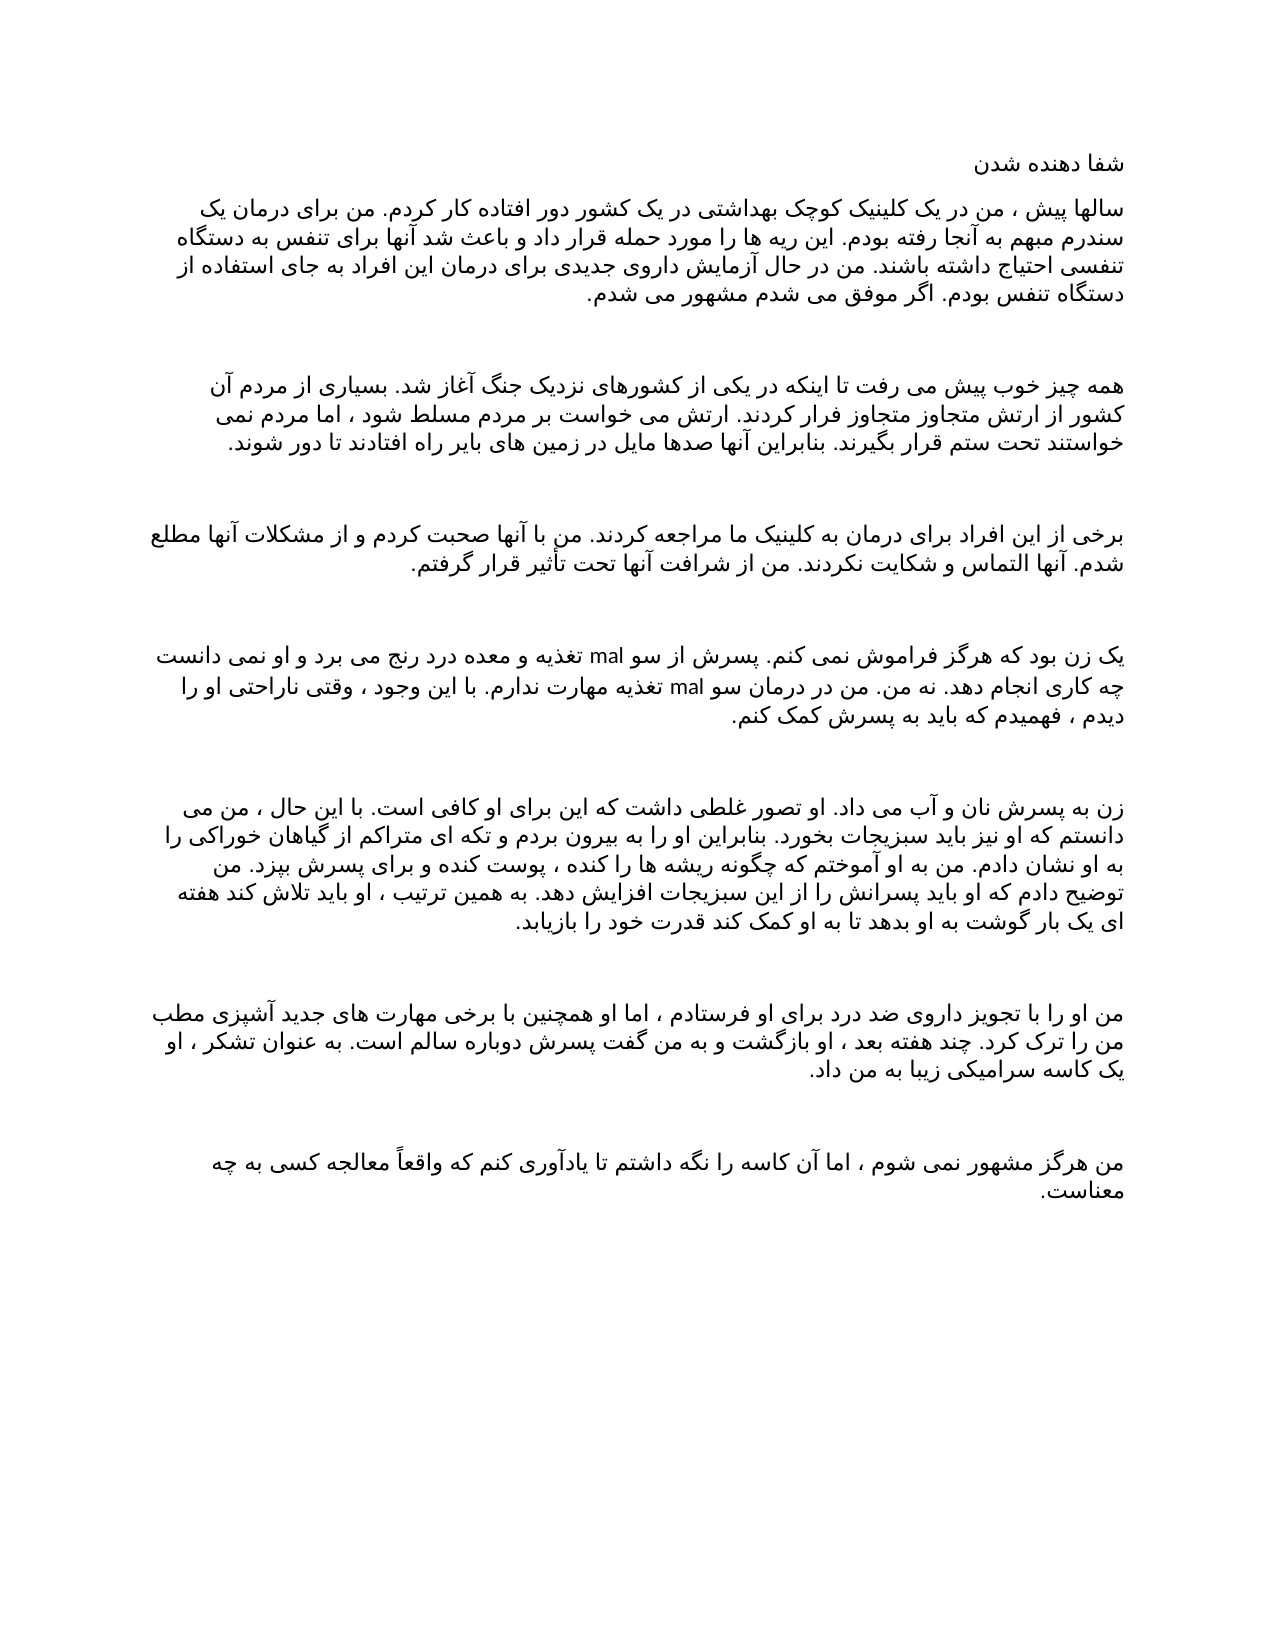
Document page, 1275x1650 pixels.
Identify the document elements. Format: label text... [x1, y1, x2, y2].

text سالها پیش ، من در یک کلینیک کوچک بهداشتی در یک کشور دور افتاده کار کردم. من برای درمان یک سندرم مبهم به آنجا رفته بودم. این ریه ها را مورد حمله قرار داد و باعث شد آنها برای تنفس به دستگاه تنفسی احتیاج داشته باشند. من در حال آزمایش داروی جدیدی برای درمان این افراد به جای استفاده از دستگاه تنفس بودم. اگر موفق می شدم مشهور می شدم. [150, 195, 1125, 307]
text زن به پسرش نان و آب می داد. او تصور غلطی داشت که این برای او کافی است. با این حال ، من می دانستم که او نیز باید سبزیجات بخورد. بنابراین او را به بیرون بردم و تکه ای متراکم از گیاهان خوراکی را به او نشان دادم. من به او آموختم که چگونه ریشه ها را کنده ، پوست کنده و برای پسرش بپزد. من توضیح دادم که او باید پسرانش را از این سبزیجات افزایش دهد. به همین ترتیب ، او باید تلاش کند هفته ای یک بار گوشت به او بدهد تا به او کمک کند قدرت خود را بازیابد. [150, 794, 1125, 934]
text یک زن بود که هرگز فراموش نمی کنم. پسرش از سو mal تغذیه و معده درد رنج می برد و او نمی دانست چه کاری انجام دهد. نه من. من در درمان سو mal تغذیه مهارت ندارم. با این وجود ، وقتی ناراحتی او را دیدم ، فهمیدم که باید به پسرش کمک کنم. [150, 642, 1125, 728]
text همه چیز خوب پیش می رفت تا اینکه در یکی از کشورهای نزدیک جنگ آغاز شد. بسیاری از مردم آن کشور از ارتش متجاوز متجاوز فرار کردند. ارتش می خواست بر مردم مسلط شود ، اما مردم نمی خواستند تحت ستم قرار بگیرند. بنابراین آنها صدها مایل در زمین های بایر راه افتادند تا دور شوند. [150, 372, 1125, 456]
text من هرگز مشهور نمی شوم ، اما آن کاسه را نگه داشتم تا یادآوری کنم که واقعاً معالجه کسی به چه معناست. [150, 1148, 1125, 1203]
text برخی از این افراد برای درمان به کلینیک ما مراجعه کردند. من با آنها صحبت کردم و از مشکلات آنها مطلع شدم. آنها التماس و شکایت نکردند. من از شرافت آنها تحت تأثیر قرار گرفتم. [150, 521, 1125, 576]
text شفا دهنده شدن [150, 150, 1125, 176]
text من او را با تجویز داروی ضد درد برای او فرستادم ، اما او همچنین با برخی مهارت های جدید آشپزی مطب من را ترک کرد. چند هفته بعد ، او بازگشت و به من گفت پسرش دوباره سالم است. به عنوان تشکر ، او یک کاسه سرامیکی زیبا به من داد. [150, 999, 1125, 1083]
